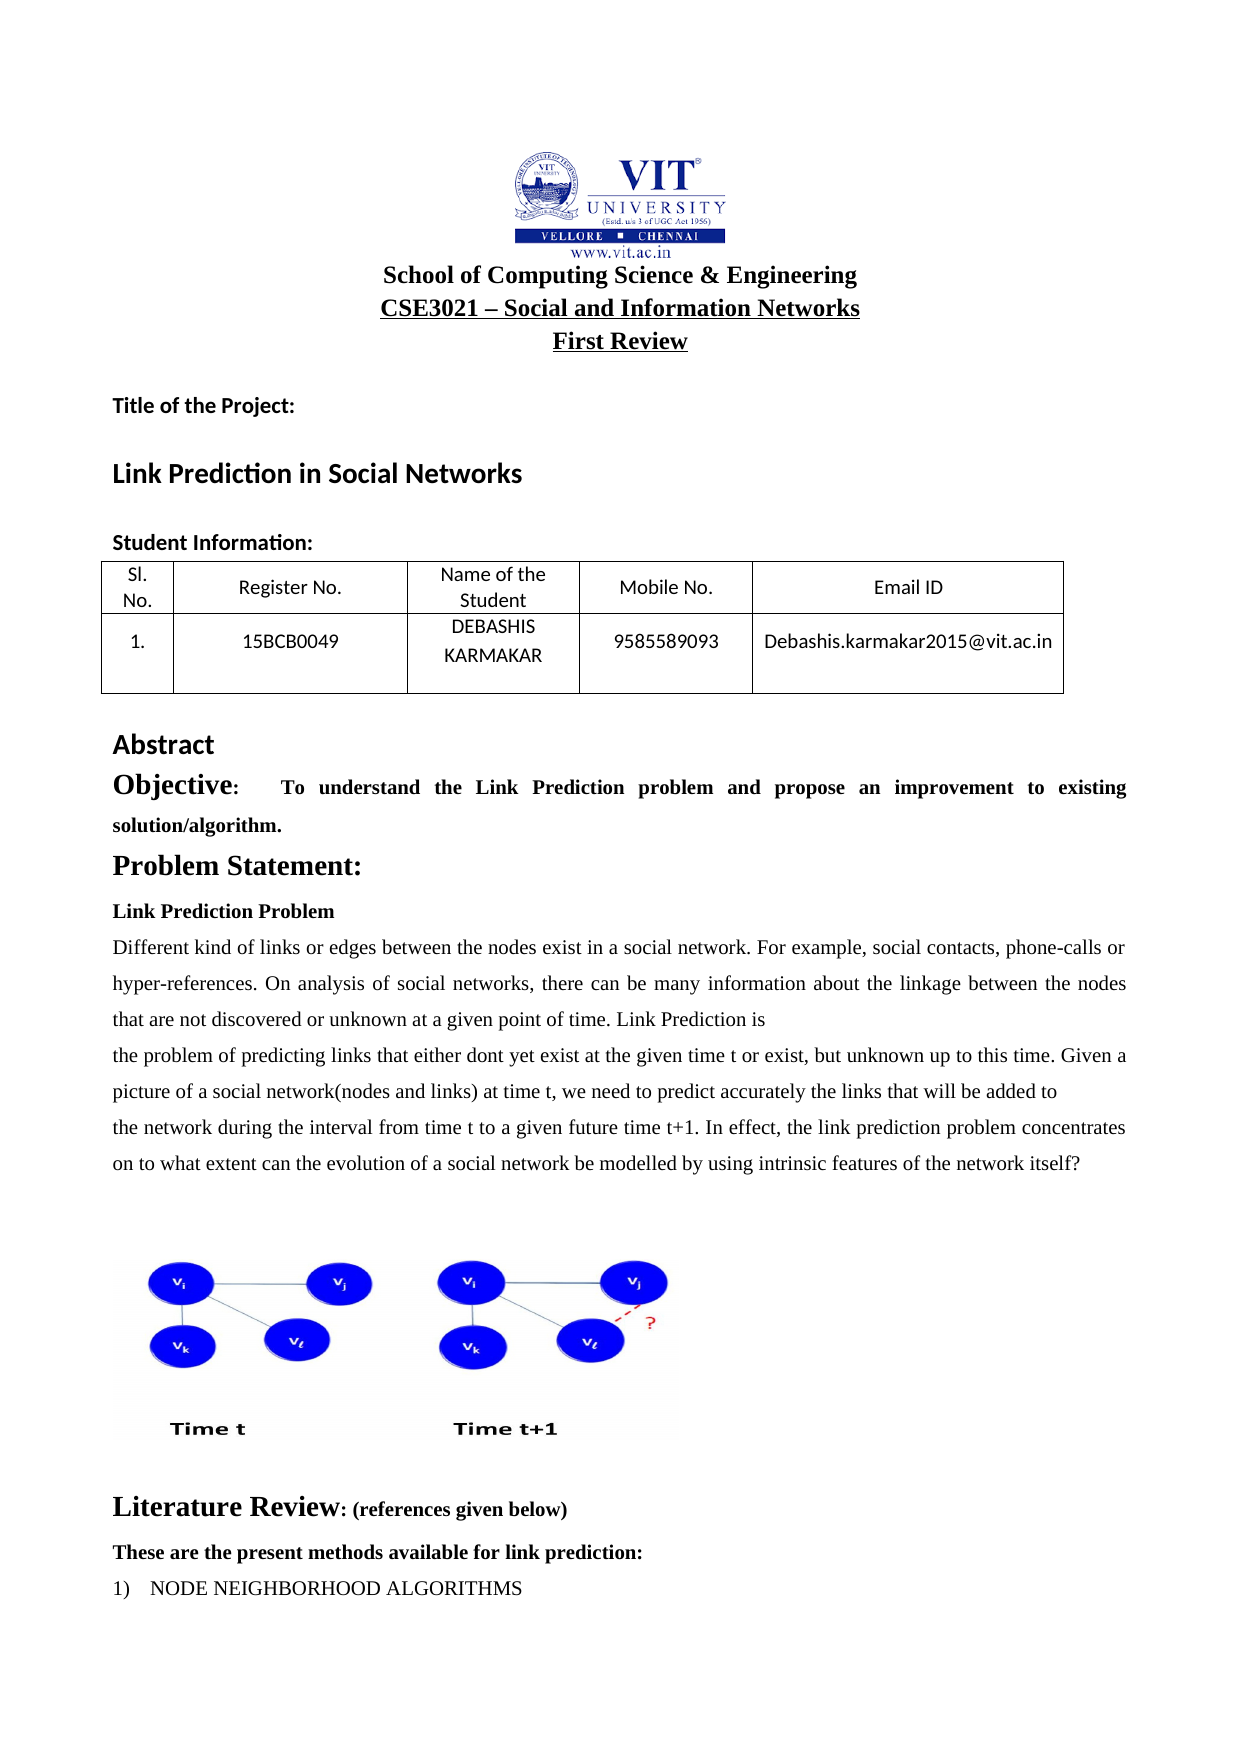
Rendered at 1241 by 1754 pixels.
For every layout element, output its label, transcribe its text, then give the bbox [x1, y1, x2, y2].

text CSE3021 – Social and Information Networks [112, 293, 1128, 321]
table_header Name of the Student [408, 562, 579, 612]
table_header Register No. [174, 562, 407, 612]
picture [512, 150, 728, 260]
table_cell Debashis.karmakar2015@vit.ac.in [753, 614, 1063, 693]
table_header Mobile No. [580, 562, 752, 612]
text Student Information: [112, 528, 1128, 556]
text Abstract [112, 726, 1128, 762]
table_cell DEBASHIS KARMAKAR [408, 614, 579, 693]
text First Review [112, 326, 1128, 354]
text Link Prediction in Social Networks [112, 455, 1128, 491]
table_header Email ID [753, 562, 1063, 612]
table_header Sl. No. [102, 562, 173, 612]
table_cell 9585589093 [580, 614, 752, 693]
table_cell 15BCB0049 [174, 614, 407, 693]
text Title of the Project: [112, 391, 1128, 419]
text School of Computing Science & Engineering [112, 260, 1128, 288]
table_cell 1. [102, 614, 173, 693]
